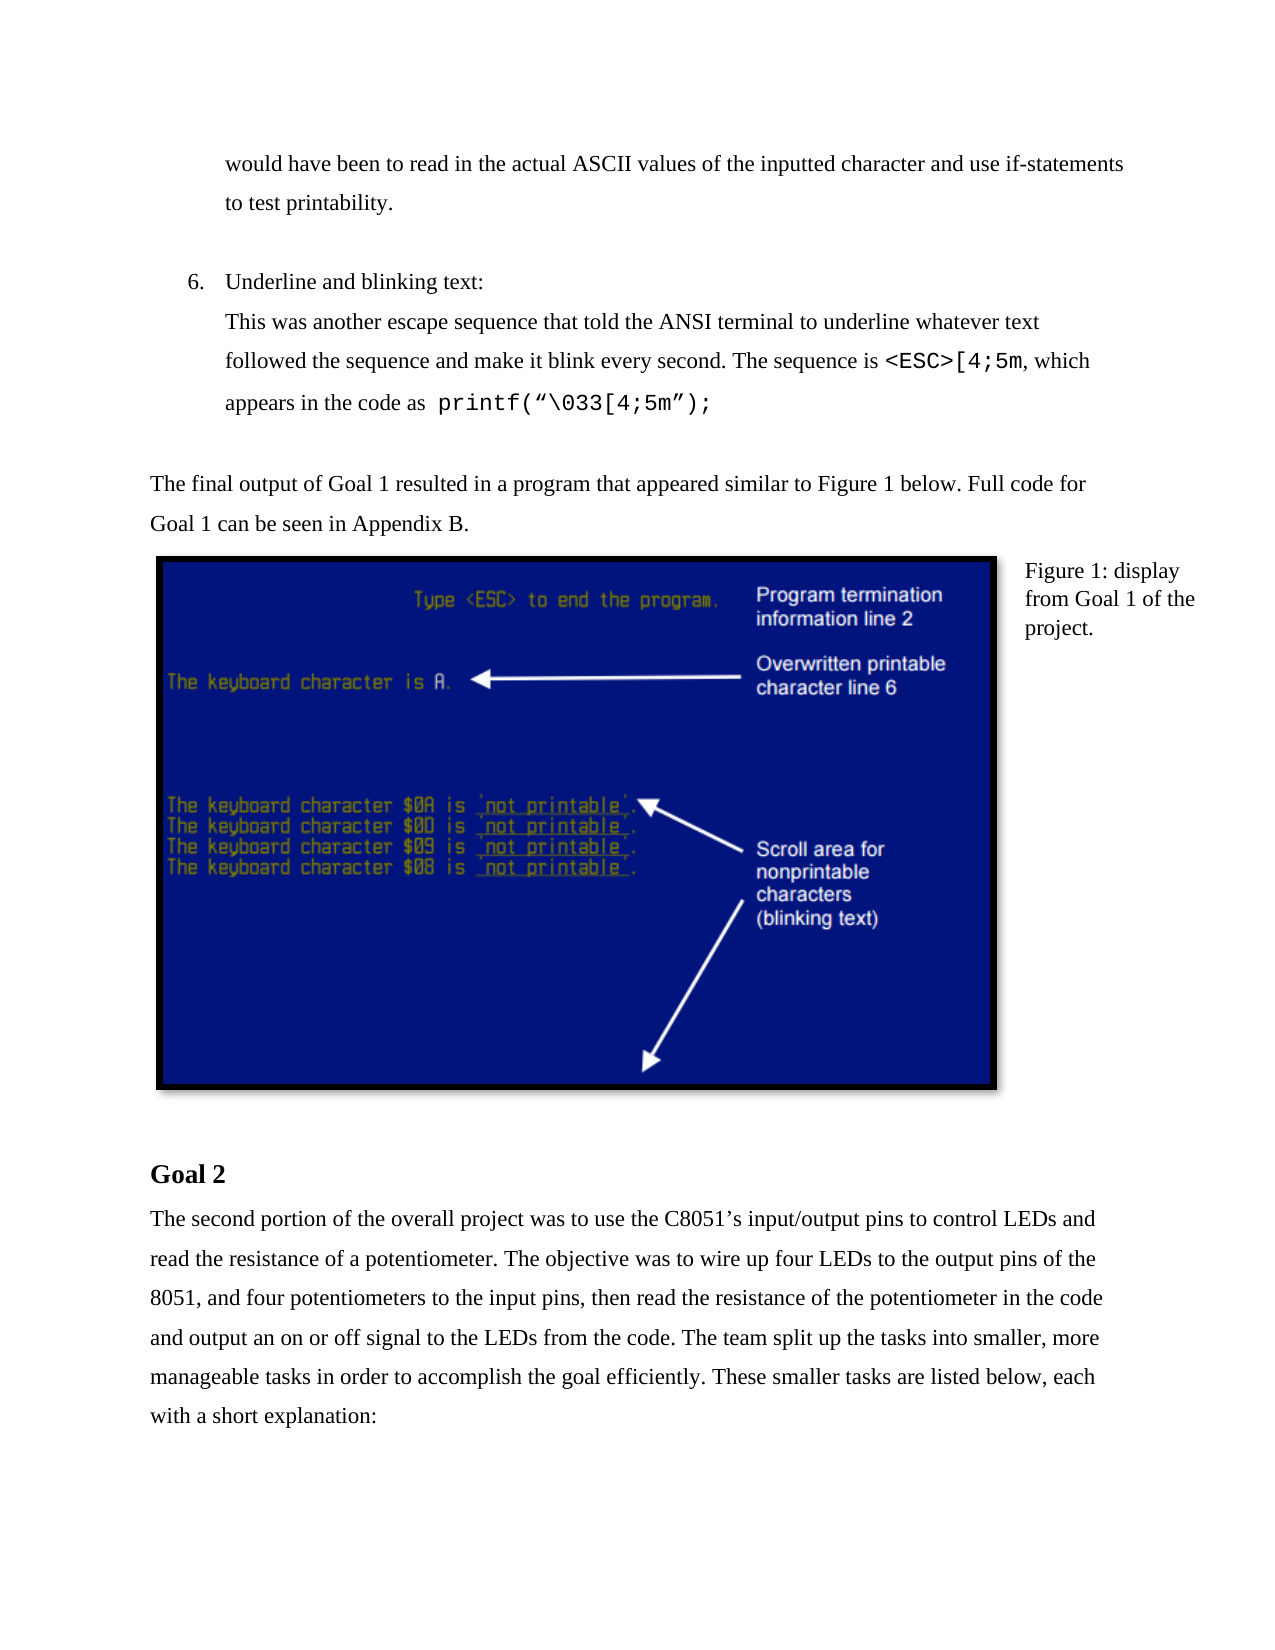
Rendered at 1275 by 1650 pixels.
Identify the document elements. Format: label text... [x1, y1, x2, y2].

text The final output of Goal 1 resulted in a program that appeared similar to Figure 1 below. Full code for Goal 1 can be seen in Appendix B. [150, 471, 1125, 536]
list Underline and blinking text: [187, 268, 1125, 295]
list This was another escape sequence that told the ANSI terminal to underline whatever text followed the sequence and make it blink every second. The sequence is <ESC>[4;5m, which appears in the code as printf(“\033[4;5m”); [225, 308, 1125, 417]
text The second portion of the overall project was to use the C8051’s input/output pins to control LEDs and read the resistance of a potentiometer. The objective was to wire up four LEDs to the output pins of the 8051, and four potentiometers to the input pins, then read the resistance of the potentiometer in the code and output an on or off signal to the LEDs from the code. The team split up the tasks into smaller, more manageable tasks in order to accomplish the goal efficiently. These smaller tasks are listed below, each with a short explanation: [150, 1205, 1125, 1429]
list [187, 150, 1125, 216]
subtitle Goal 2 [150, 1158, 1125, 1190]
picture [163, 562, 990, 1084]
